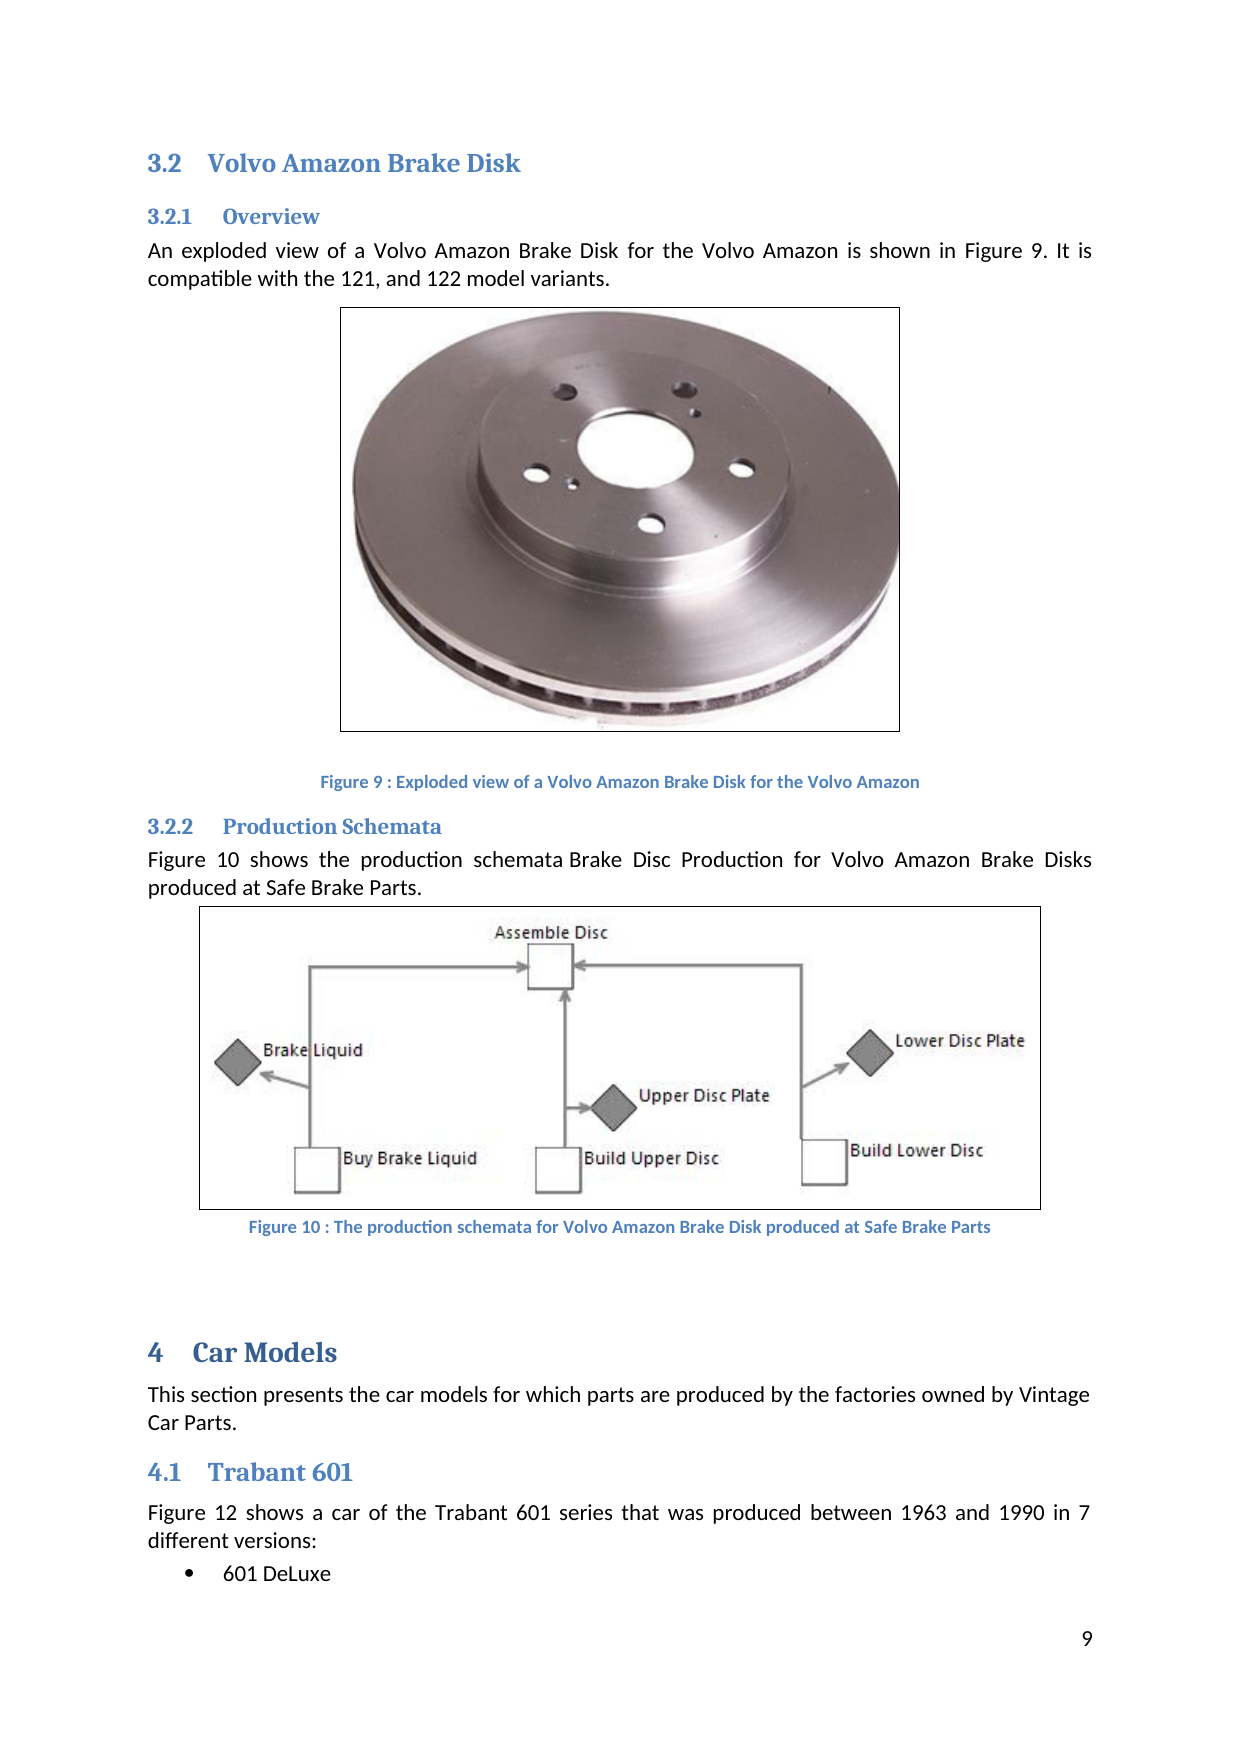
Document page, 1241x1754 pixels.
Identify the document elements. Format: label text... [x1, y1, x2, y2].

subtitle Volvo Amazon Brake Disk [148, 148, 1093, 179]
subtitle Car Models [148, 1337, 1093, 1370]
text This section presents the car models for which parts are produced by the factories owned by Vintage Car Parts. [148, 1380, 1093, 1436]
subtitle Production Schemata [148, 814, 1093, 840]
picture [200, 907, 1040, 1209]
list 601 DeLuxe [185, 1559, 1093, 1587]
subtitle Trabant 601 [148, 1457, 1093, 1488]
picture [341, 308, 899, 731]
subtitle Overview [148, 204, 1093, 231]
